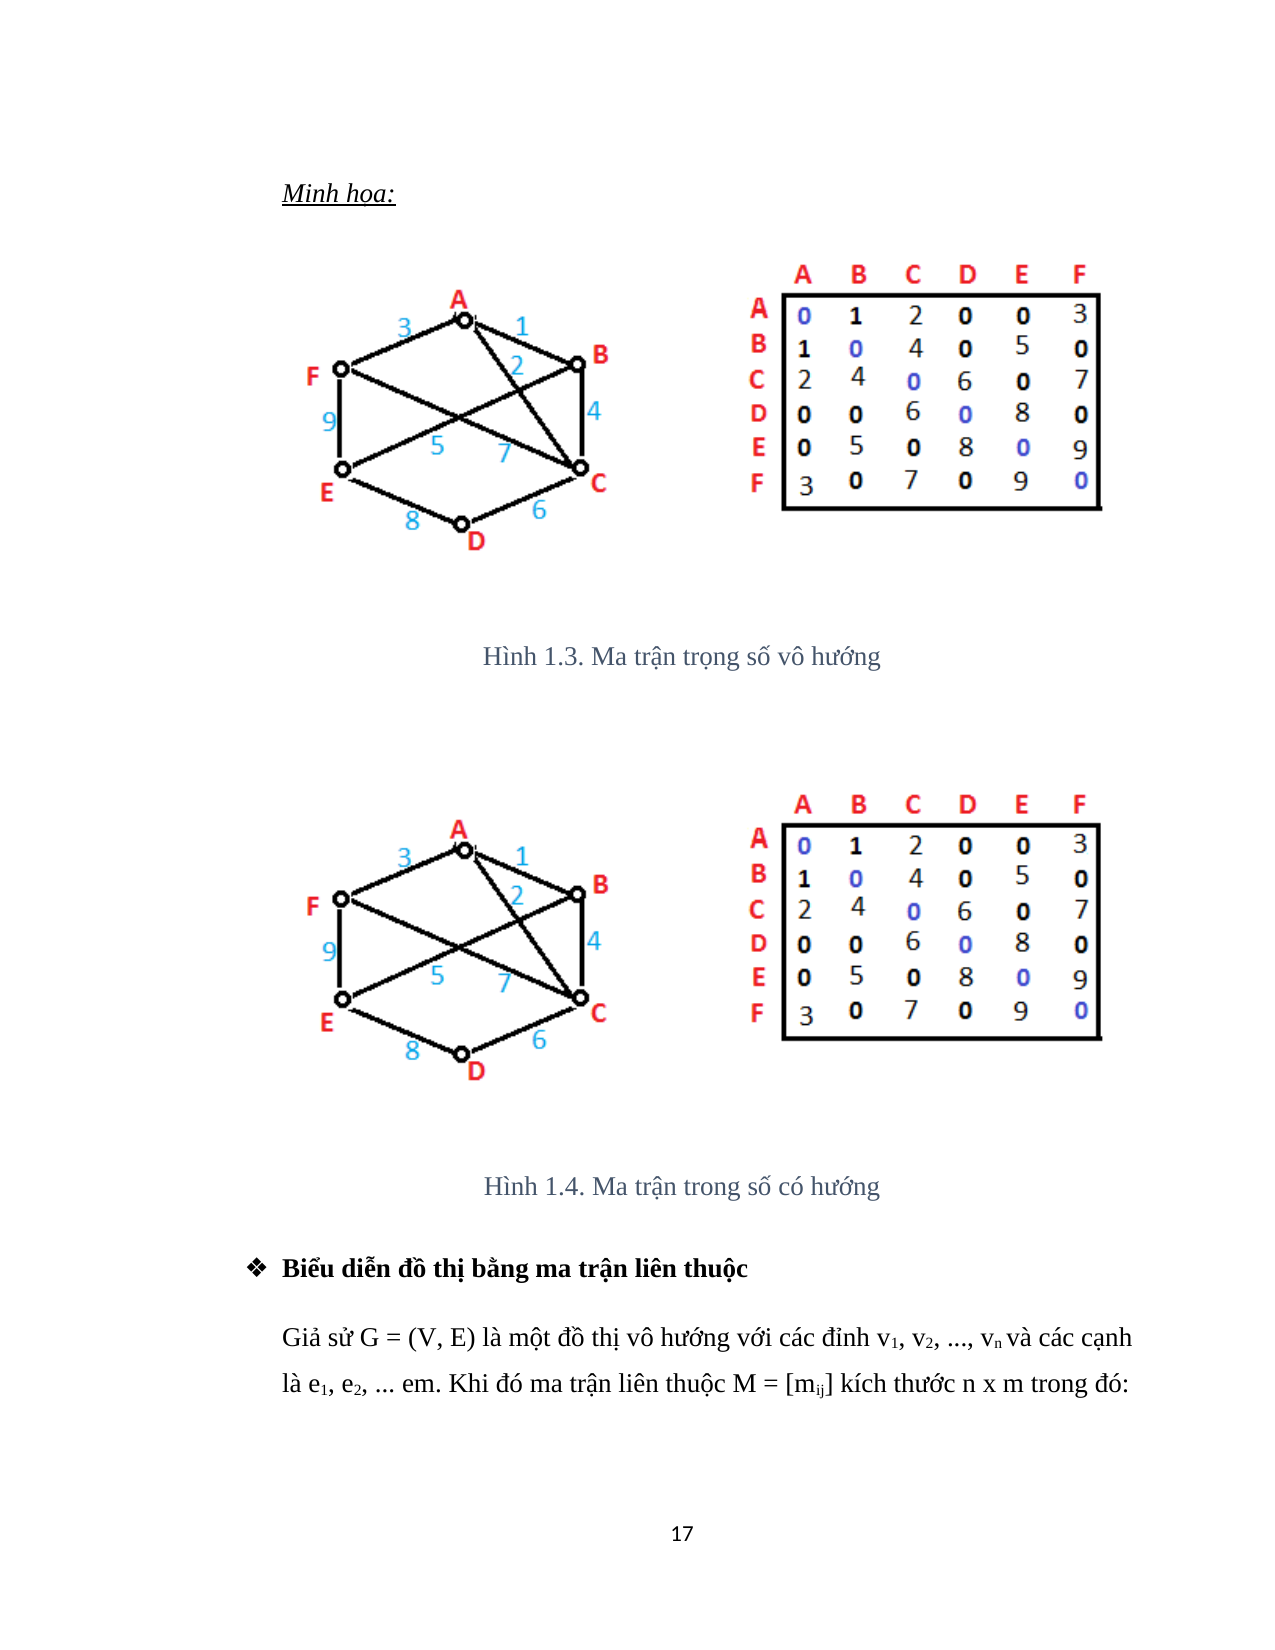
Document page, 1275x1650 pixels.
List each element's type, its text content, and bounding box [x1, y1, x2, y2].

text Hình 1.4. Ma trận trong số có hướng [207, 1170, 1157, 1201]
text Hình 1.3. Ma trận trọng số vô hướng [207, 640, 1157, 671]
picture [206, 240, 1234, 610]
text Minh họa: [282, 177, 1157, 208]
list Biểu diễn đồ thị bằng ma trận liên thuộc [244, 1238, 1157, 1293]
text Giả sử G = (V, E) là một đồ thị vô hướng với các đỉnh v1, v2, ..., vn và các cạnh là e1, e2, ... em. Khi đó ma trận liên thuộc M = [mij] kích thước n x m trong đó: [282, 1321, 1157, 1399]
picture [206, 770, 1234, 1140]
